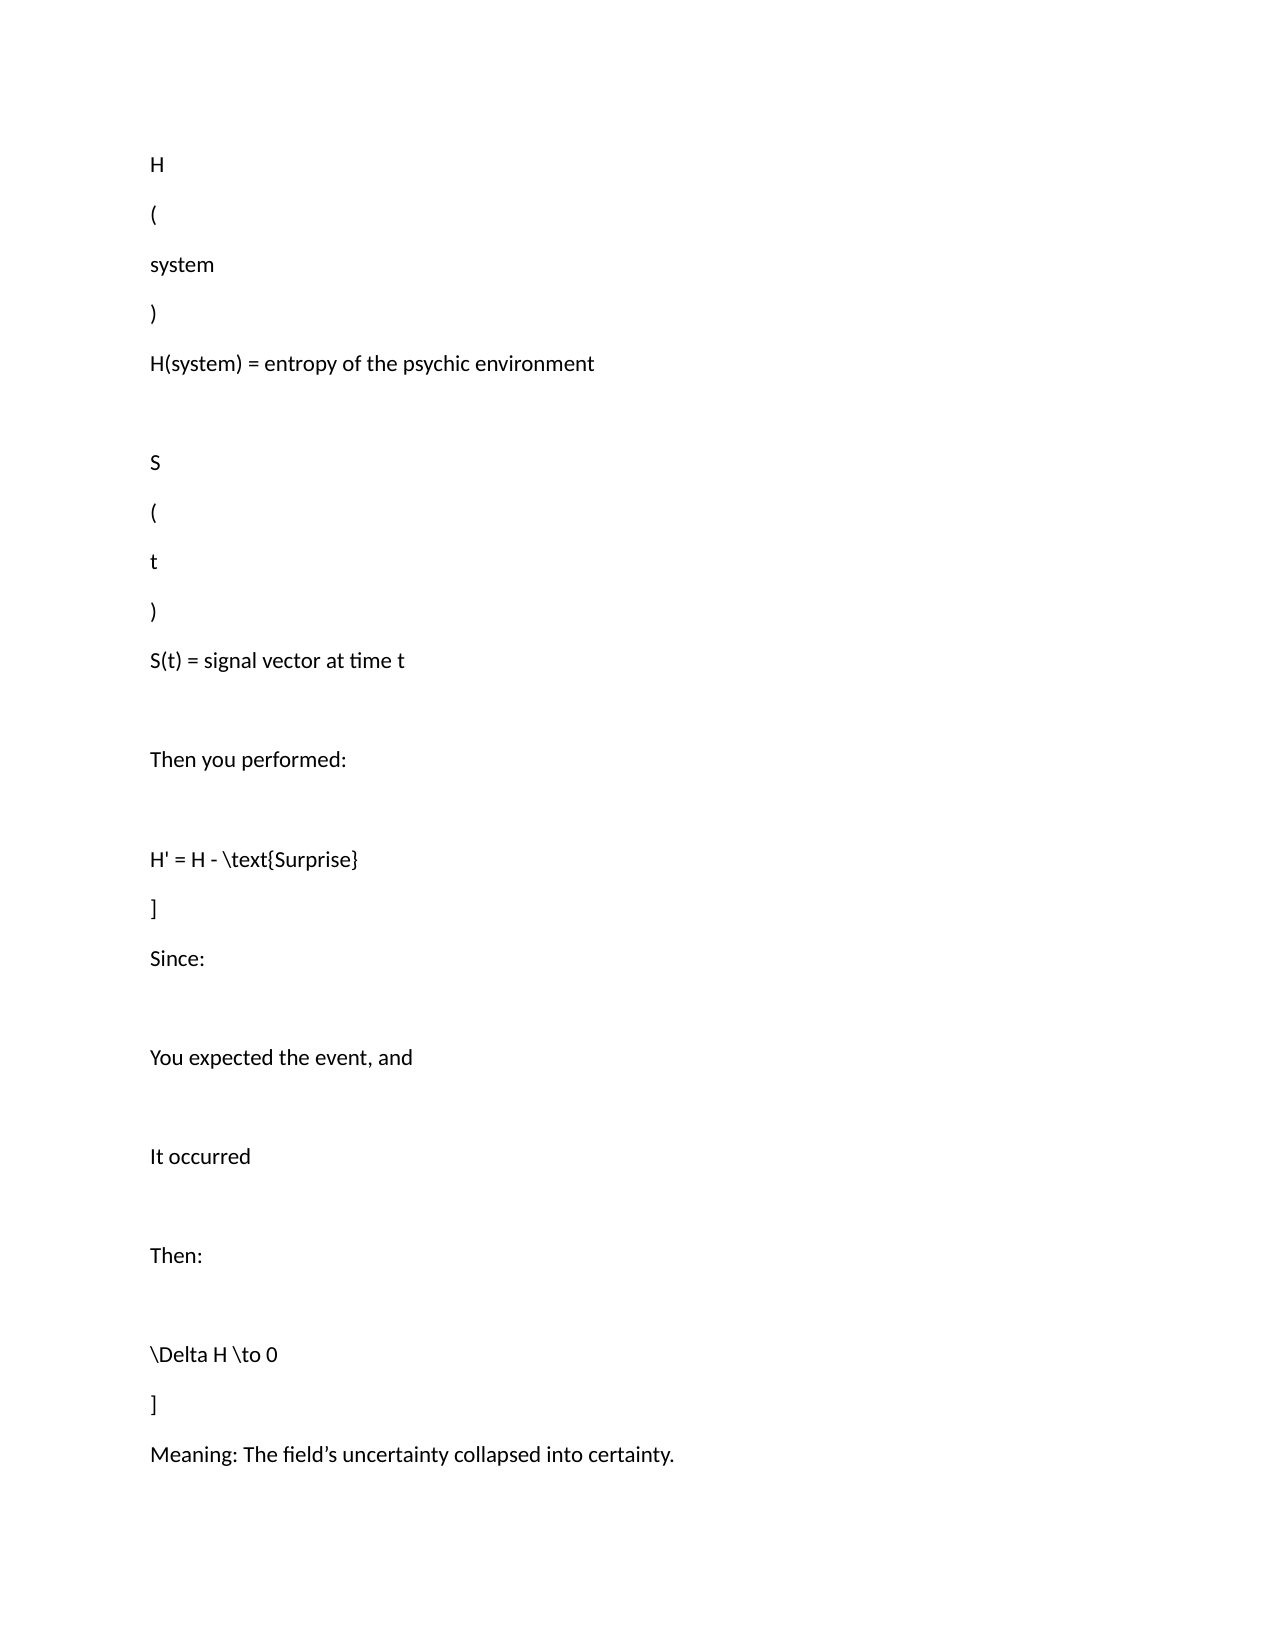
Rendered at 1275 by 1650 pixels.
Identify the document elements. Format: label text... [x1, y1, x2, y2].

text H' = H - \text{Surprise} [150, 844, 1125, 873]
text You expected the event, and [150, 1042, 1125, 1071]
text Meaning: The field’s uncertainty collapsed into certainty. [150, 1439, 1125, 1468]
text S [150, 447, 1125, 476]
text It occurred [150, 1142, 1125, 1170]
text t [150, 547, 1125, 575]
text ) [150, 299, 1125, 327]
text Then: [150, 1241, 1125, 1269]
text ( [150, 199, 1125, 228]
text ( [150, 497, 1125, 526]
text Since: [150, 943, 1125, 972]
text Then you performed: [150, 745, 1125, 774]
text H(system) = entropy of the psychic environment [150, 348, 1125, 377]
text S(t) = signal vector at time t [150, 646, 1125, 674]
text ] [150, 894, 1125, 922]
text ) [150, 596, 1125, 625]
text ] [150, 1389, 1125, 1418]
text \Delta H \to 0 [150, 1340, 1125, 1369]
text system [150, 249, 1125, 278]
text H [150, 150, 1125, 179]
